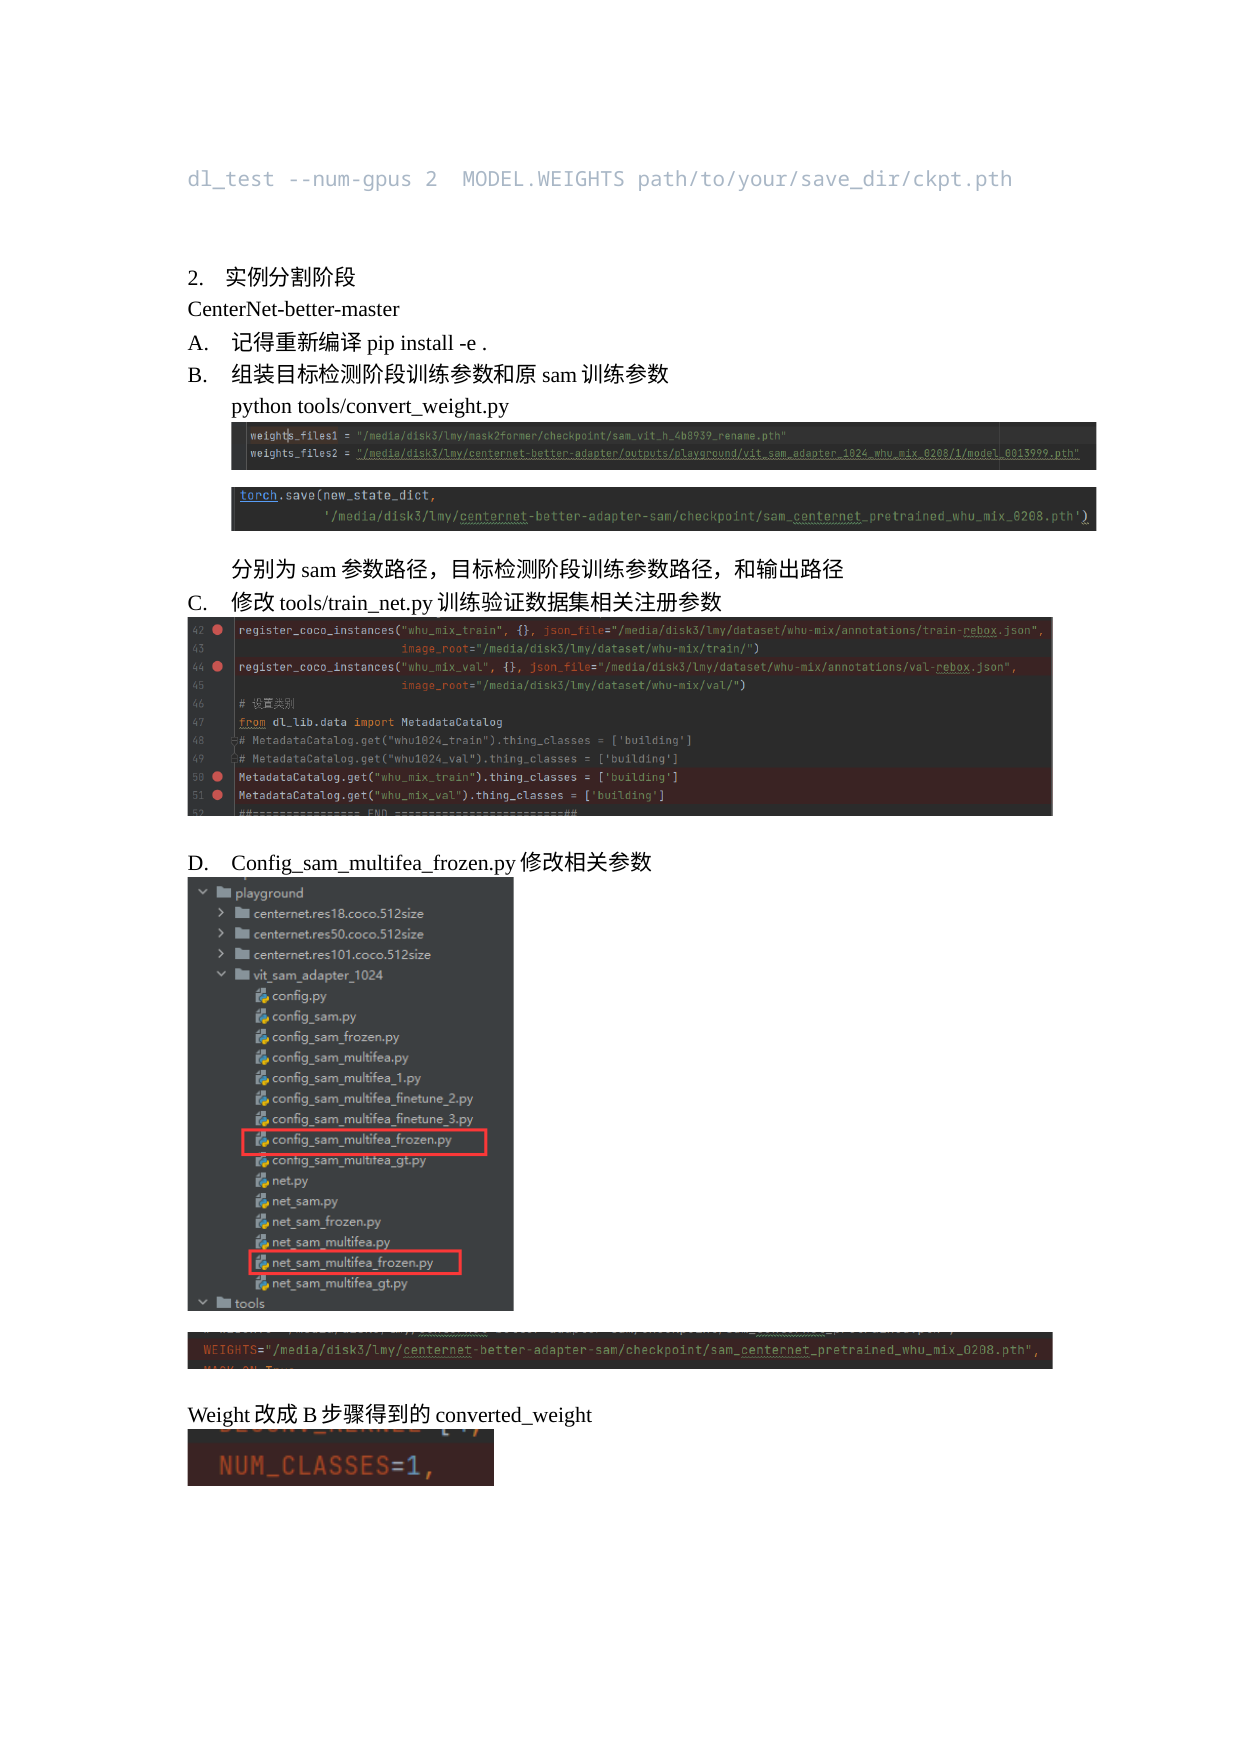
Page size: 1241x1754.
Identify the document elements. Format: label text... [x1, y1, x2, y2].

picture [187, 617, 1053, 816]
text Weight改成B步骤得到的converted_weight [187, 1397, 1053, 1429]
picture [187, 1332, 1053, 1369]
list 实例分割阶段 [187, 259, 1053, 292]
list python tools/convert_weight.py [231, 389, 1053, 422]
text dl_test --num-gpus 2 MODEL.WEIGHTS path/to/your/save_dir/ckpt.pth [187, 162, 1053, 194]
picture [187, 1429, 494, 1486]
list 组装目标检测阶段训练参数和原sam训练参数 [187, 357, 1053, 389]
text CenterNet-better-master [187, 292, 1053, 324]
list Config_sam_multifea_frozen.py修改相关参数 [187, 844, 1053, 877]
picture [231, 487, 1097, 531]
list 分别为sam参数路径，目标检测阶段训练参数路径，和输出路径 [231, 552, 1053, 584]
list 修改tools/train_net.py训练验证数据集相关注册参数 [187, 584, 1053, 617]
picture [187, 877, 514, 1311]
list 记得重新编译pip install -e . [187, 324, 1053, 357]
picture [231, 422, 1097, 470]
